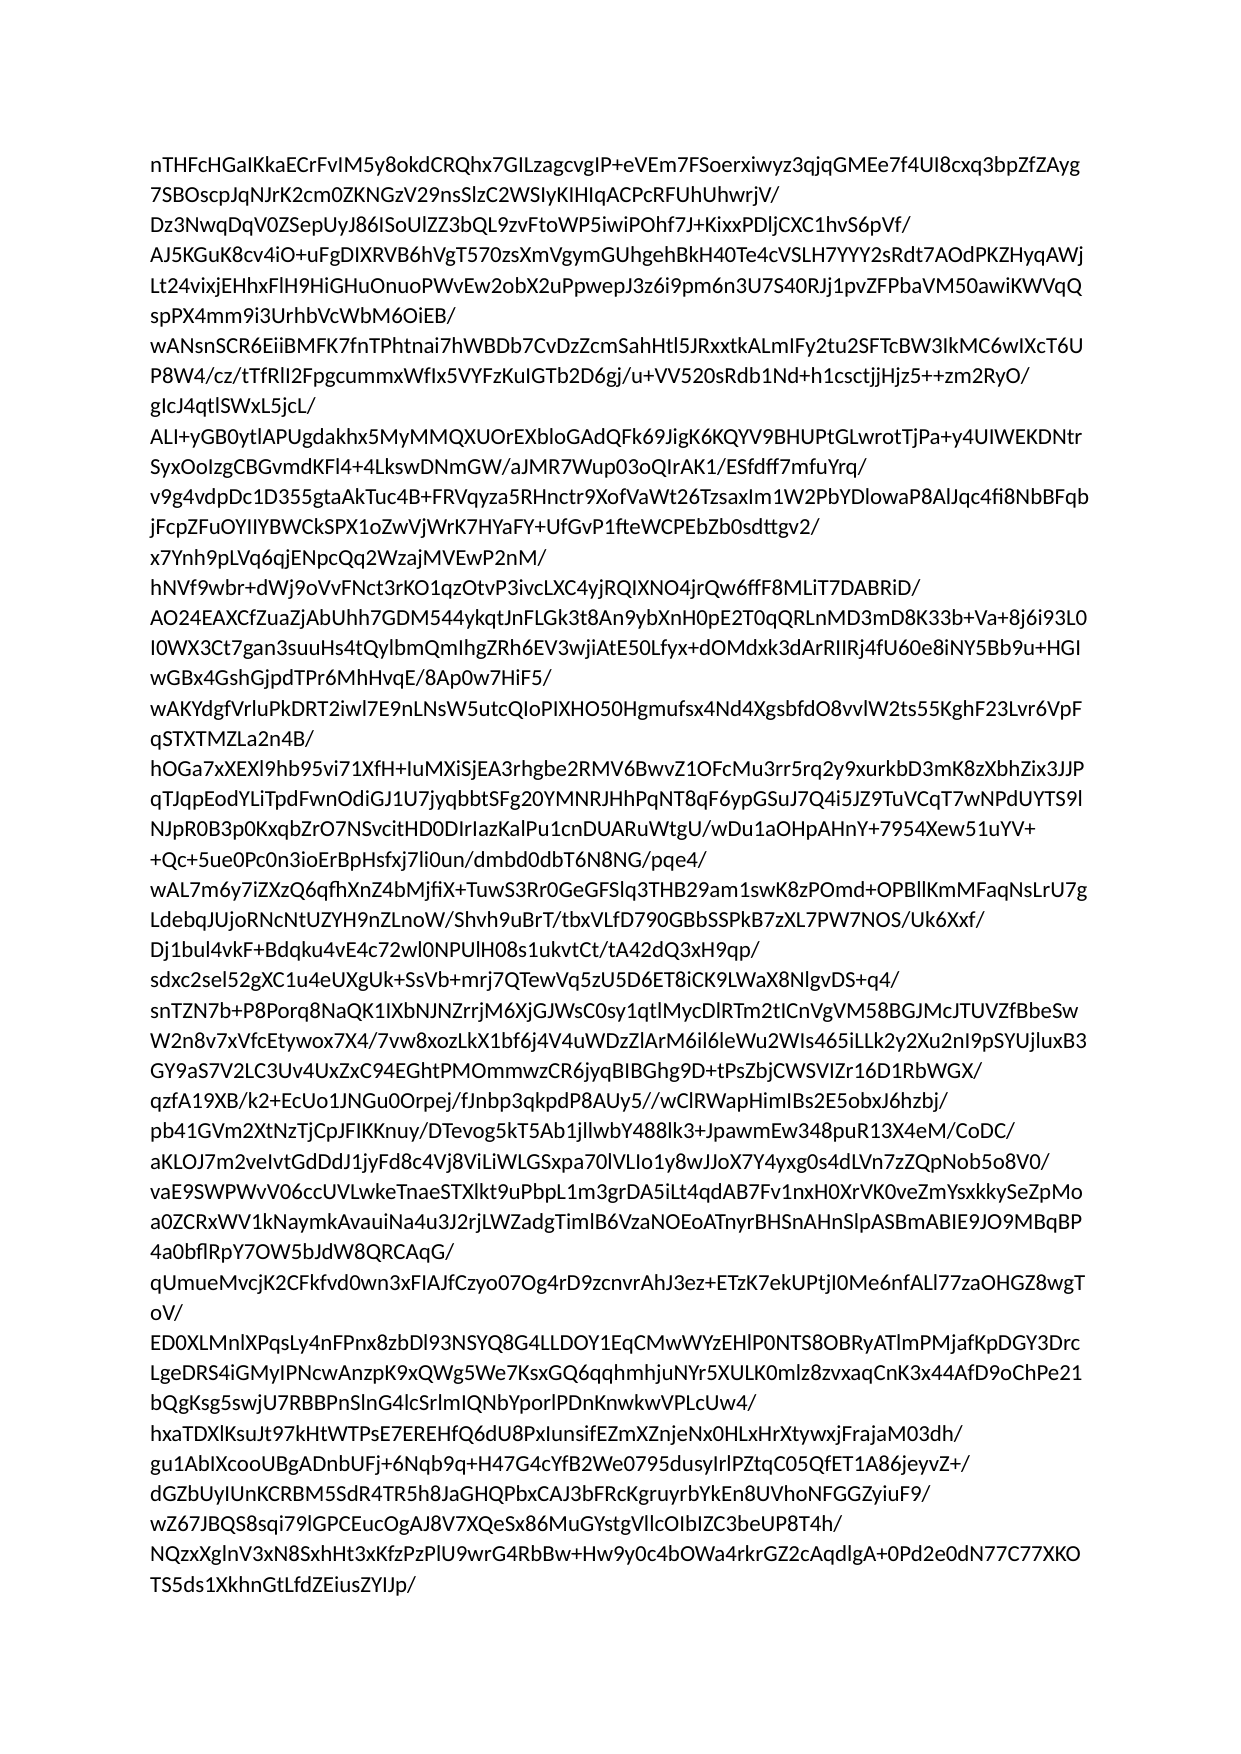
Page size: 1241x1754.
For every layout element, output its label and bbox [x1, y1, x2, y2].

text [150, 150, 1090, 1598]
